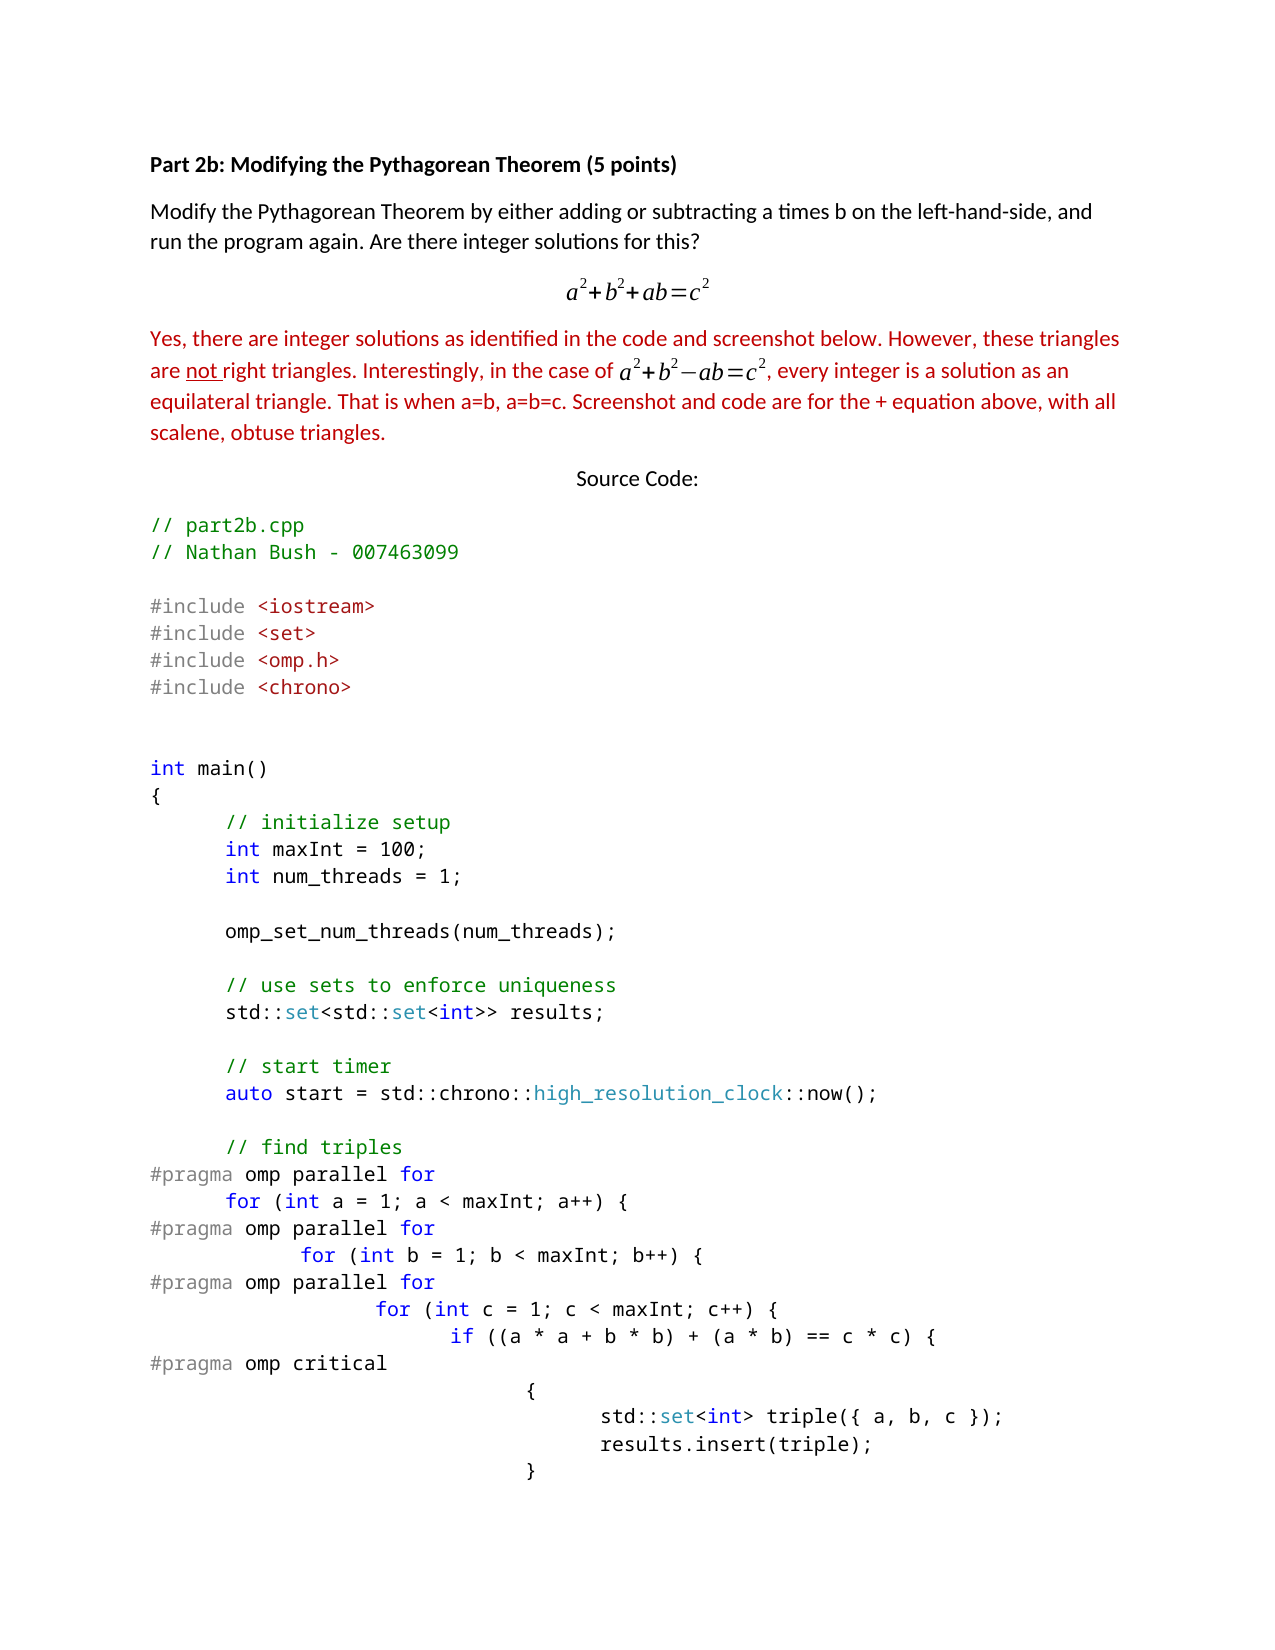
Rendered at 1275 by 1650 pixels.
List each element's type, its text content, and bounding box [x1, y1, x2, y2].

text int num_threads = 1; [150, 862, 1125, 889]
text Yes, there are integer solutions as identified in the code and screenshot below. However, these triangles are not right triangles. Interestingly, in the case of , every integer is a solution as an equilateral triangle. That is when a=b, a=b=c. Screenshot and code are for the + equation above, with all scalene, obtuse triangles. [150, 324, 1125, 446]
text // Nathan Bush - 007463099 [150, 538, 1125, 565]
text { [150, 1376, 1125, 1403]
text for (int b = 1; b < maxInt; b++) { [150, 1241, 1125, 1268]
text std::set<std::set<int>> results; [150, 998, 1125, 1025]
text for (int c = 1; c < maxInt; c++) { [150, 1295, 1125, 1322]
text if ((a * a + b * b) + (a * b) == c * c) { [150, 1322, 1125, 1349]
text Part 2b: Modifying the Pythagorean Theorem (5 points) [150, 150, 1125, 178]
text std::set<int> triple({ a, b, c }); [150, 1403, 1125, 1430]
text #include <iostream> [150, 592, 1125, 619]
text Modify the Pythagorean Theorem by either adding or subtracting a times b on the left-hand-side, and run the program again. Are there integer solutions for this? [150, 197, 1125, 255]
text for (int a = 1; a < maxInt; a++) { [150, 1187, 1125, 1214]
text #pragma omp parallel for [150, 1214, 1125, 1241]
text omp_set_num_threads(num_threads); [150, 917, 1125, 944]
text // find triples [150, 1133, 1125, 1160]
text { [150, 781, 1125, 808]
text results.insert(triple); [150, 1430, 1125, 1457]
text #pragma omp parallel for [150, 1160, 1125, 1187]
text #include <chrono> [150, 673, 1125, 700]
text Source Code: [150, 464, 1125, 493]
text int maxInt = 100; [150, 835, 1125, 862]
text auto start = std::chrono::high_resolution_clock::now(); [150, 1079, 1125, 1106]
text // part2b.cpp [150, 511, 1125, 538]
text #include <set> [150, 619, 1125, 646]
text #pragma omp parallel for [150, 1268, 1125, 1295]
text #pragma omp critical [150, 1349, 1125, 1376]
text // initialize setup [150, 808, 1125, 835]
text #include <omp.h> [150, 646, 1125, 673]
text int main() [150, 754, 1125, 781]
text } [150, 1457, 1125, 1484]
text // start timer [150, 1052, 1125, 1079]
text // use sets to enforce uniqueness [150, 971, 1125, 998]
